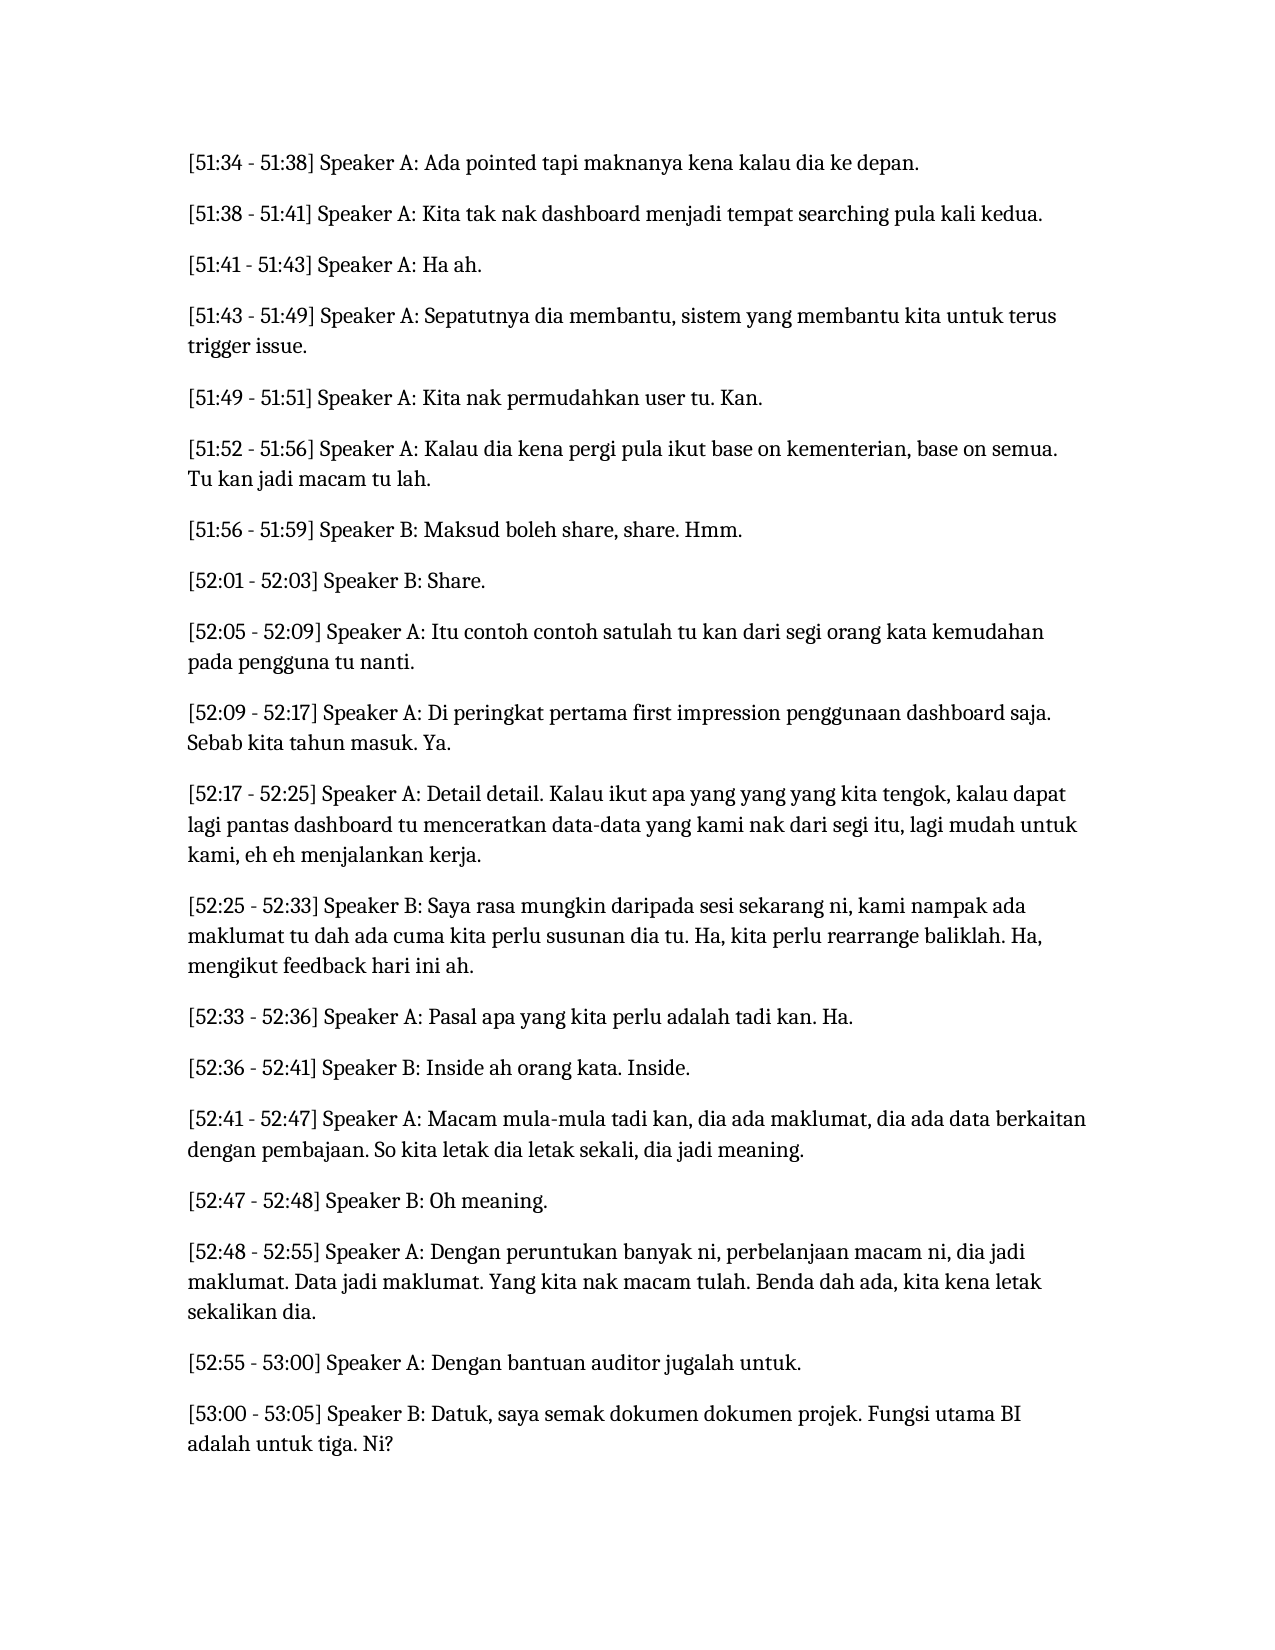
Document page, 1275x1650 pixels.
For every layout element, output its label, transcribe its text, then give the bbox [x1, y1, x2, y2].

text [51:41 - 51:43] Speaker A: Ha ah. [187, 252, 1087, 278]
text [52:01 - 52:03] Speaker B: Share. [187, 568, 1087, 594]
text [51:56 - 51:59] Speaker B: Maksud boleh share, share. Hmm. [187, 517, 1087, 543]
text [52:47 - 52:48] Speaker B: Oh meaning. [187, 1187, 1087, 1214]
text [52:05 - 52:09] Speaker A: Itu contoh contoh satulah tu kan dari segi orang kata kemudahan pada pengguna tu nanti. [187, 619, 1087, 675]
text [52:48 - 52:55] Speaker A: Dengan peruntukan banyak ni, perbelanjaan macam ni, dia jadi maklumat. Data jadi maklumat. Yang kita nak macam tulah. Benda dah ada, kita kena letak sekalikan dia. [187, 1238, 1087, 1325]
text [52:25 - 52:33] Speaker B: Saya rasa mungkin daripada sesi sekarang ni, kami nampak ada maklumat tu dah ada cuma kita perlu susunan dia tu. Ha, kita perlu rearrange baliklah. Ha, mengikut feedback hari ini ah. [187, 893, 1087, 979]
text [52:33 - 52:36] Speaker A: Pasal apa yang kita perlu adalah tadi kan. Ha. [187, 1004, 1087, 1031]
text [51:38 - 51:41] Speaker A: Kita tak nak dashboard menjadi tempat searching pula kali kedua. [187, 201, 1087, 227]
text [51:52 - 51:56] Speaker A: Kalau dia kena pergi pula ikut base on kementerian, base on semua. Tu kan jadi macam tu lah. [187, 435, 1087, 492]
text [51:49 - 51:51] Speaker A: Kita nak permudahkan user tu. Kan. [187, 384, 1087, 411]
text [52:36 - 52:41] Speaker B: Inside ah orang kata. Inside. [187, 1055, 1087, 1082]
text [52:41 - 52:47] Speaker A: Macam mula-mula tadi kan, dia ada maklumat, dia ada data berkaitan dengan pembajaan. So kita letak dia letak sekali, dia jadi meaning. [187, 1106, 1087, 1163]
text [53:00 - 53:05] Speaker B: Datuk, saya semak dokumen dokumen projek. Fungsi utama BI adalah untuk tiga. Ni? [187, 1401, 1087, 1458]
text [52:55 - 53:00] Speaker A: Dengan bantuan auditor jugalah untuk. [187, 1350, 1087, 1376]
text [52:09 - 52:17] Speaker A: Di peringkat pertama first impression penggunaan dashboard saja. Sebab kita tahun masuk. Ya. [187, 700, 1087, 757]
text [52:17 - 52:25] Speaker A: Detail detail. Kalau ikut apa yang yang yang kita tengok, kalau dapat lagi pantas dashboard tu menceratkan data-data yang kami nak dari segi itu, lagi mudah untuk kami, eh eh menjalankan kerja. [187, 781, 1087, 868]
text [51:34 - 51:38] Speaker A: Ada pointed tapi maknanya kena kalau dia ke depan. [187, 150, 1087, 176]
text [51:43 - 51:49] Speaker A: Sepatutnya dia membantu, sistem yang membantu kita untuk terus trigger issue. [187, 303, 1087, 360]
